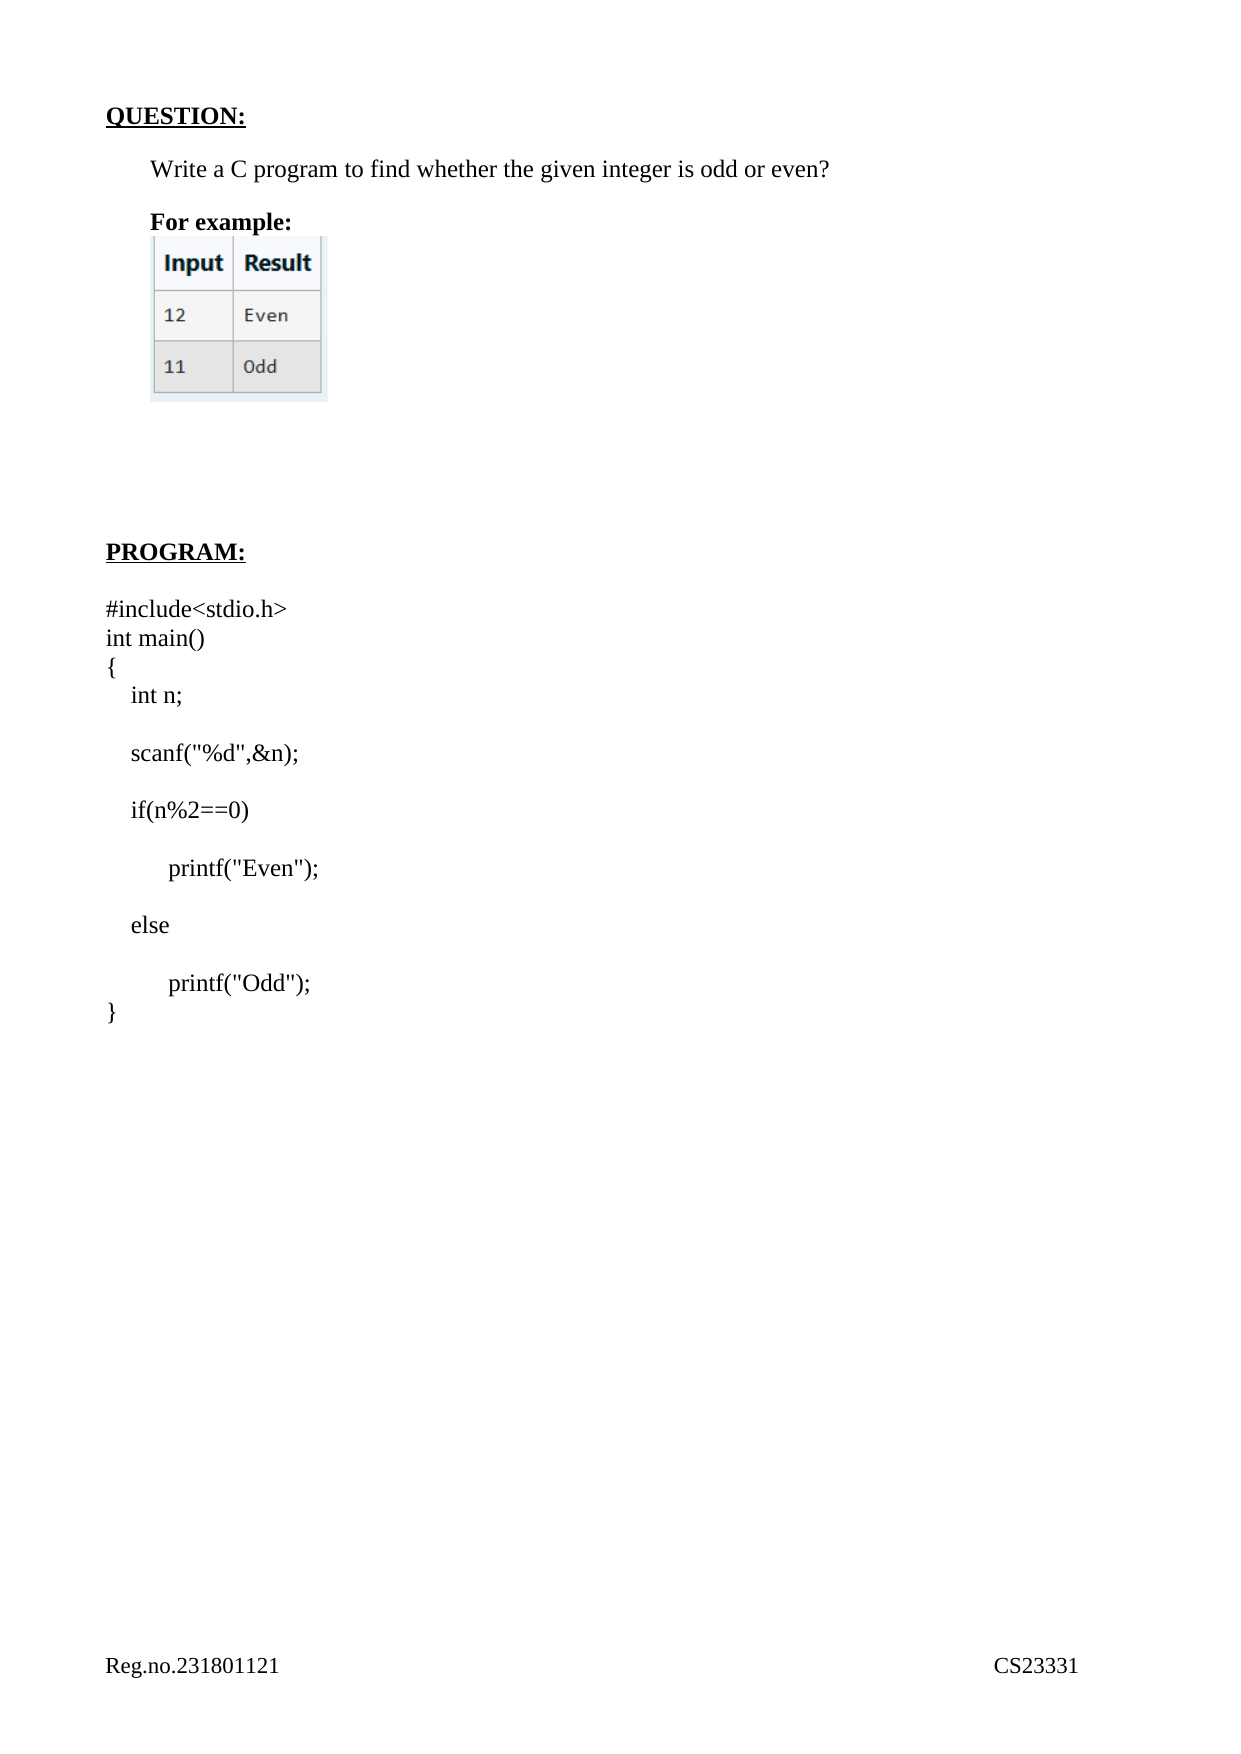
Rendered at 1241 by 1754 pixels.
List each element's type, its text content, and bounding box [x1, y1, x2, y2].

text #include<stdio.h> [106, 594, 1155, 623]
text else [106, 911, 1155, 939]
text } [106, 997, 1155, 1026]
text Write a C program to find whether the given integer is odd or even? [150, 155, 1080, 183]
text printf("Even"); [106, 853, 1155, 882]
text scanf("%d",&n); [106, 738, 1155, 767]
text int n; [106, 681, 1155, 709]
text if(n%2==0) [106, 796, 1155, 824]
picture [150, 236, 328, 402]
text For example: [150, 208, 1080, 236]
text PROGRAM: [106, 537, 1155, 566]
text { [106, 652, 1155, 681]
text int main() [106, 623, 1155, 652]
text printf("Odd"); [106, 968, 1155, 997]
text QUESTION: [106, 101, 1155, 130]
